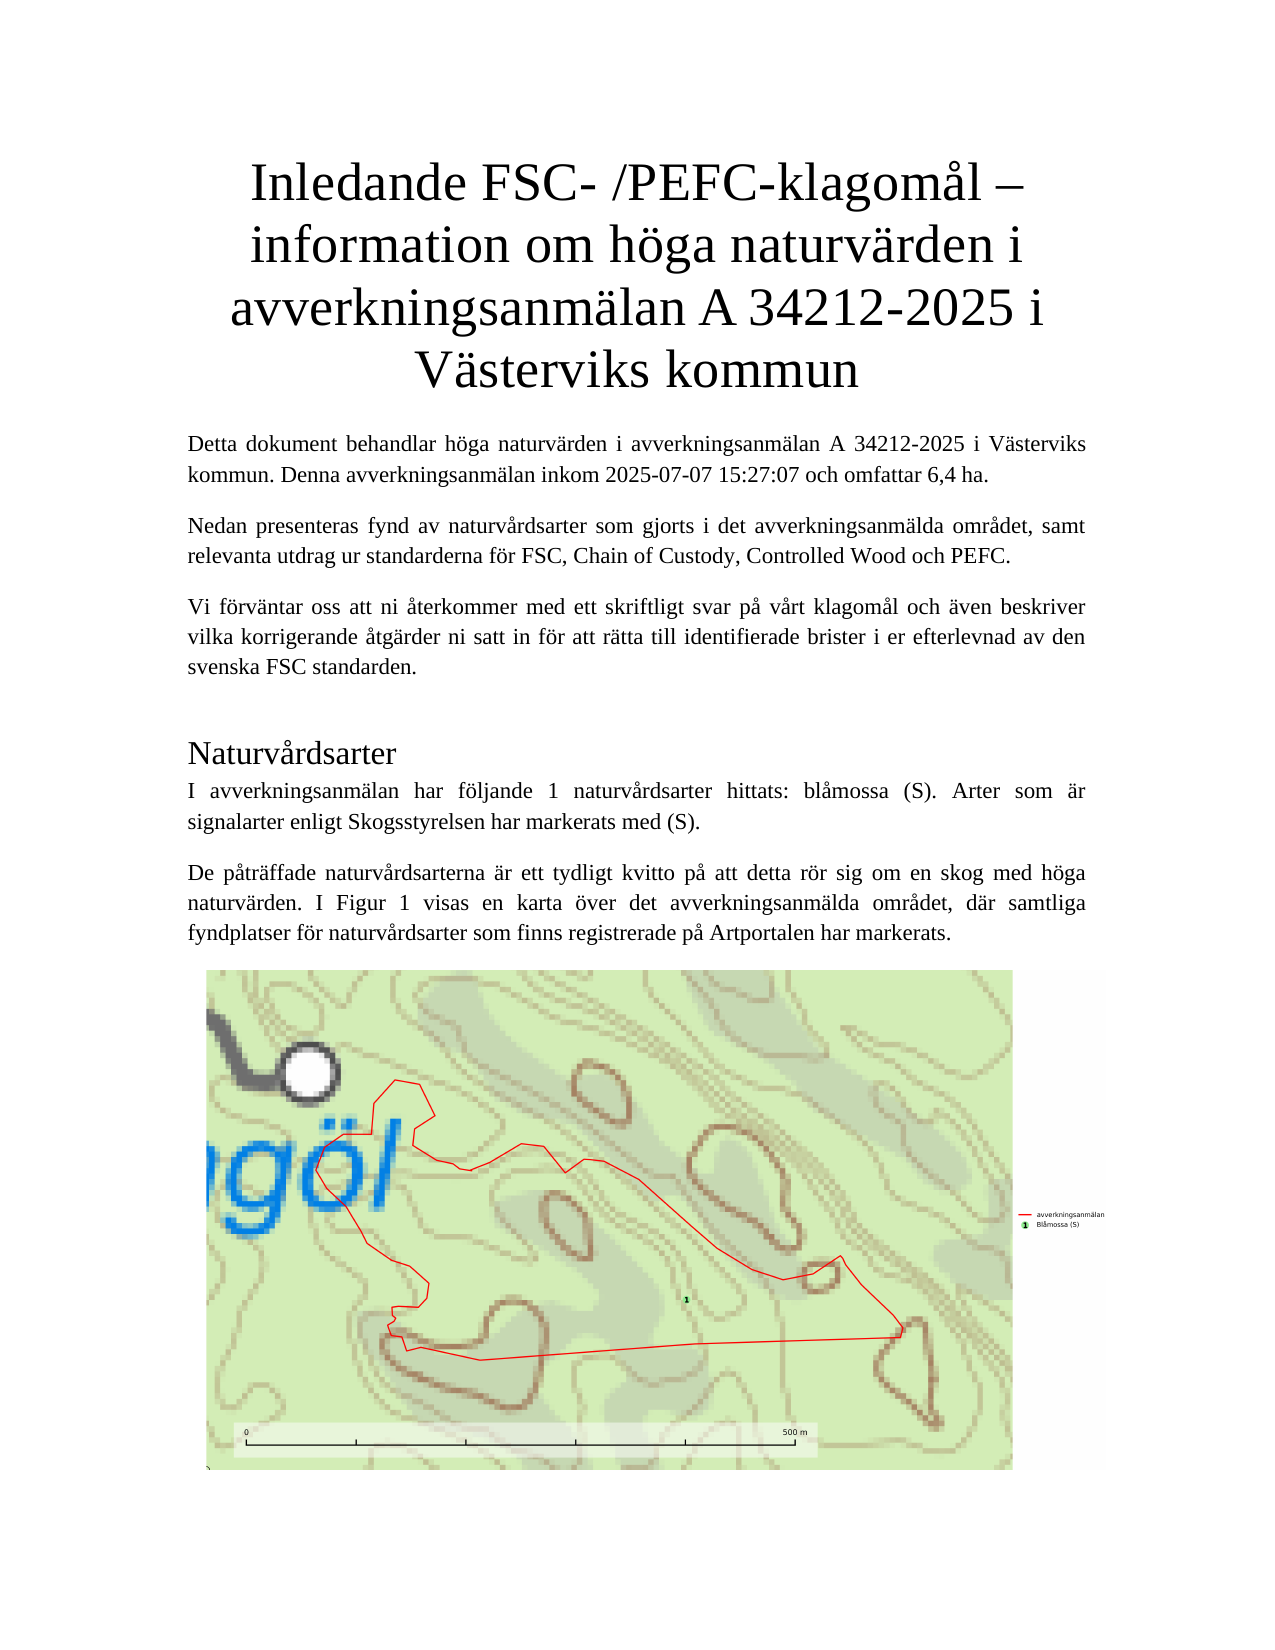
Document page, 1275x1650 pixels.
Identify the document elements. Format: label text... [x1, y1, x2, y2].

text Vi förväntar oss att ni återkommer med ett skriftligt svar på vårt klagomål och även beskriver vilka korrigerande åtgärder ni satt in för att rätta till identifierade brister i er efterlevnad av den svenska FSC standarden. [187, 593, 1087, 680]
text Detta dokument behandlar höga naturvärden i avverkningsanmälan A 34212-2025 i Västerviks kommun. Denna avverkningsanmälan inkom 2025-07-07 15:27:07 och omfattar 6,4 ha. [187, 430, 1087, 487]
text De påträffade naturvårdsarterna är ett tydligt kvitto på att detta rör sig om en skog med höga naturvärden. I Figur 1 visas en karta över det avverkningsanmälda området, där samtliga fyndplatser för naturvårdsarter som finns registrerade på Artportalen har markerats. [187, 859, 1087, 946]
subtitle Naturvårdsarter [187, 733, 1087, 772]
title Inledande FSC- /PEFC-klagomål – information om höga naturvärden i avverkningsanmälan A 34212-2025 i Västerviks kommun [187, 150, 1087, 399]
text Nedan presenteras fynd av naturvårdsarter som gjorts i det avverkningsanmälda området, samt relevanta utdrag ur standarderna för FSC, Chain of Custody, Controlled Wood och PEFC. [187, 512, 1087, 568]
picture [206, 970, 1107, 1470]
text I avverkningsanmälan har följande 1 naturvårdsarter hittats: blåmossa (S). Arter som är signalarter enligt Skogsstyrelsen har markerats med (S). [187, 778, 1087, 834]
